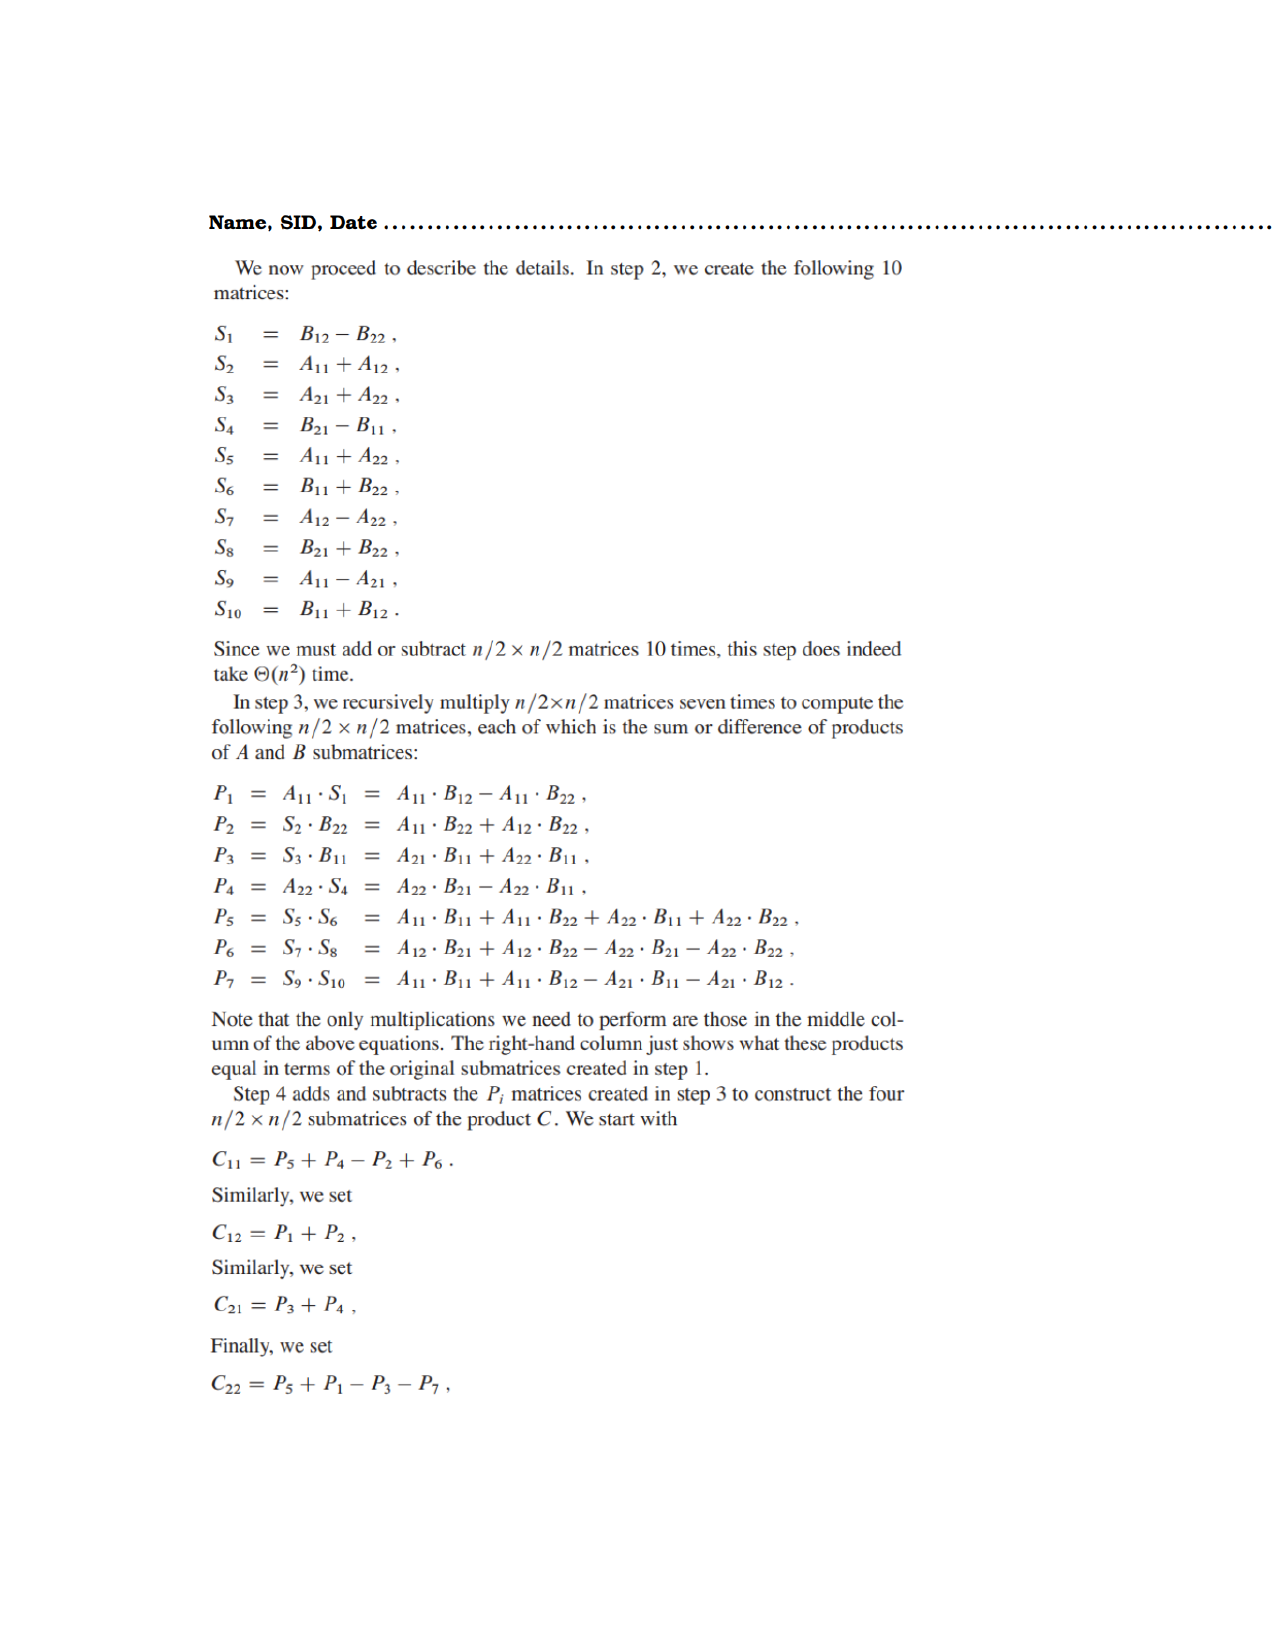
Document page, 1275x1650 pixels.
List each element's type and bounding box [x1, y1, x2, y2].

picture [150, 150, 1275, 1501]
